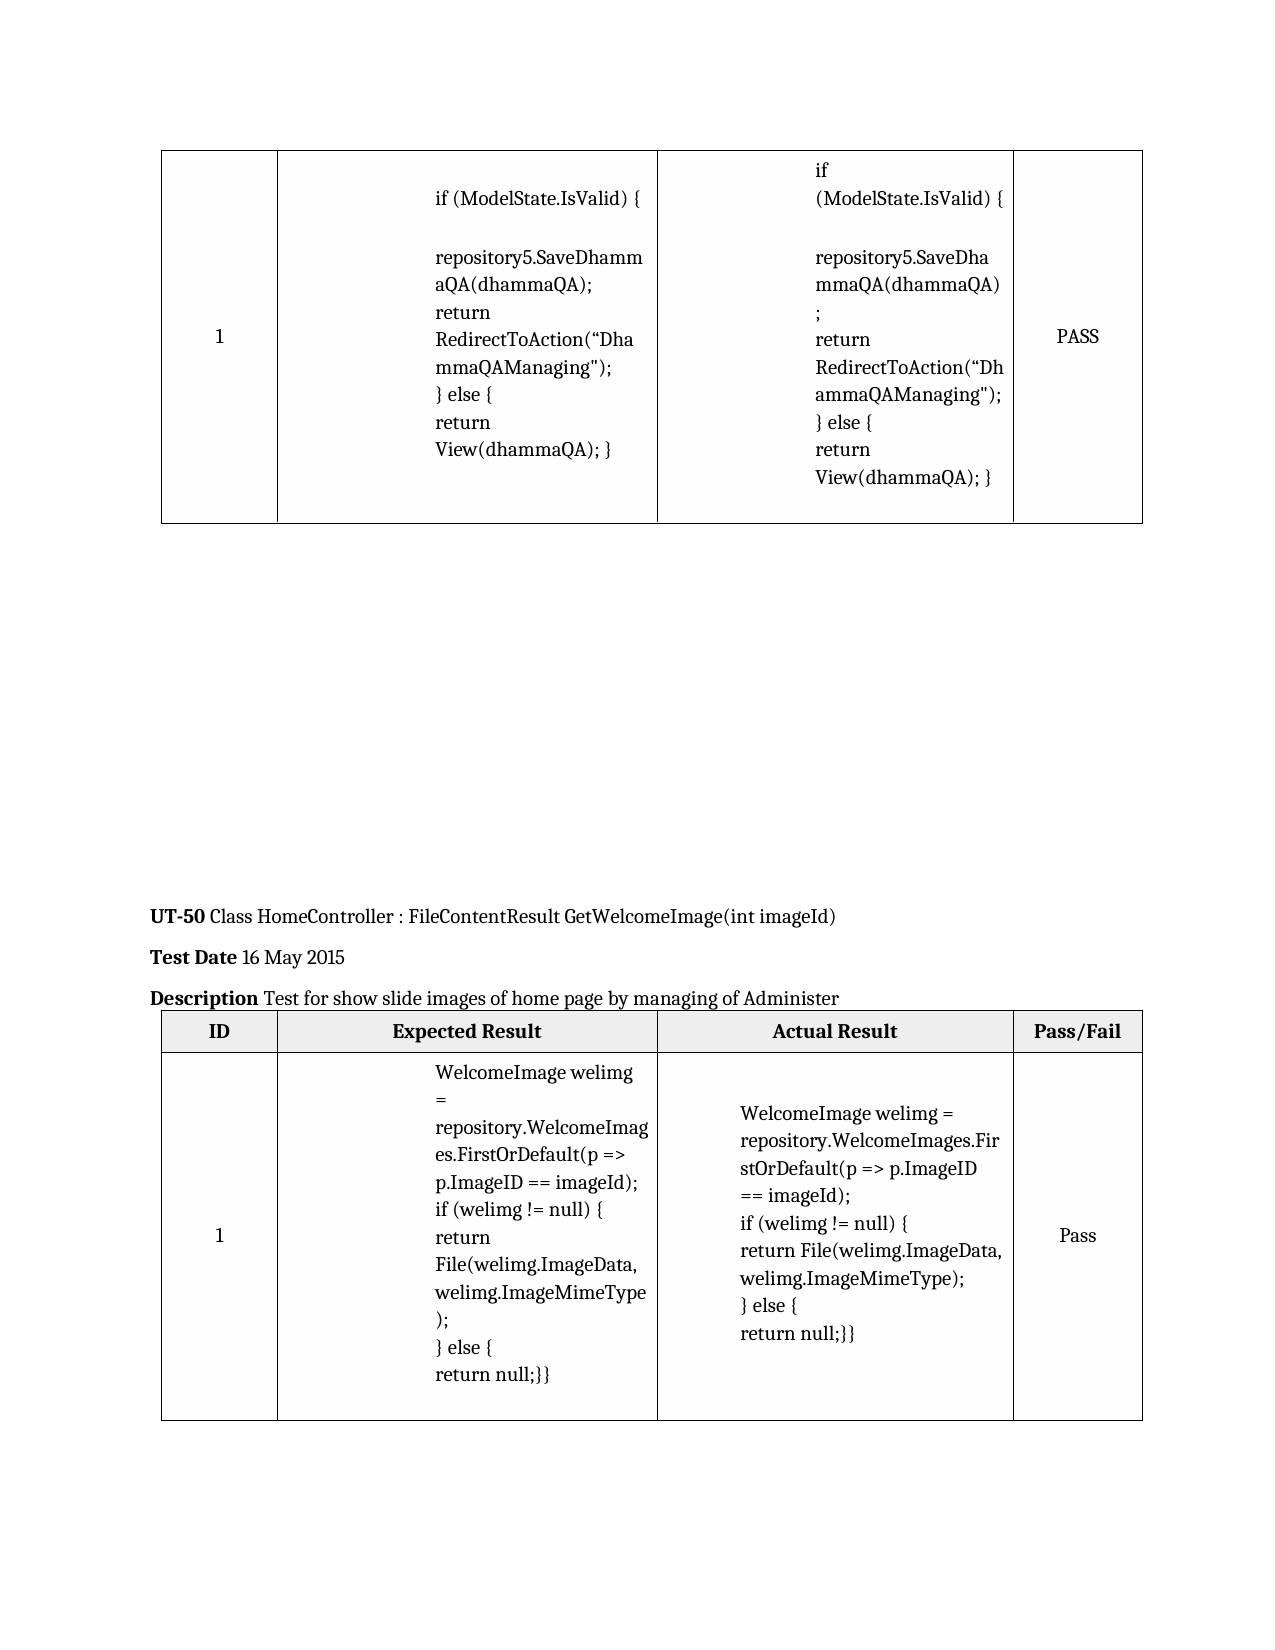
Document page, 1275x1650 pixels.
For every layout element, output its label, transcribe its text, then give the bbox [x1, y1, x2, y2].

text Test Date 16 May 2015 [150, 946, 1125, 970]
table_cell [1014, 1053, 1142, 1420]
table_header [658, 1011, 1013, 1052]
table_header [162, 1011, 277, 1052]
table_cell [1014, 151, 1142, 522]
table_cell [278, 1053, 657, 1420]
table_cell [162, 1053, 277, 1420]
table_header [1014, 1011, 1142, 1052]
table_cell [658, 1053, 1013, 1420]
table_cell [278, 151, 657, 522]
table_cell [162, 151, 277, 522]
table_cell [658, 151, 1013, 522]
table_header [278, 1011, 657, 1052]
text Description Test for show slide images of home page by managing of Administer [150, 986, 1125, 1010]
text UT-50 Class HomeController : FileContentResult GetWelcomeImage(int imageId) [150, 905, 1125, 929]
